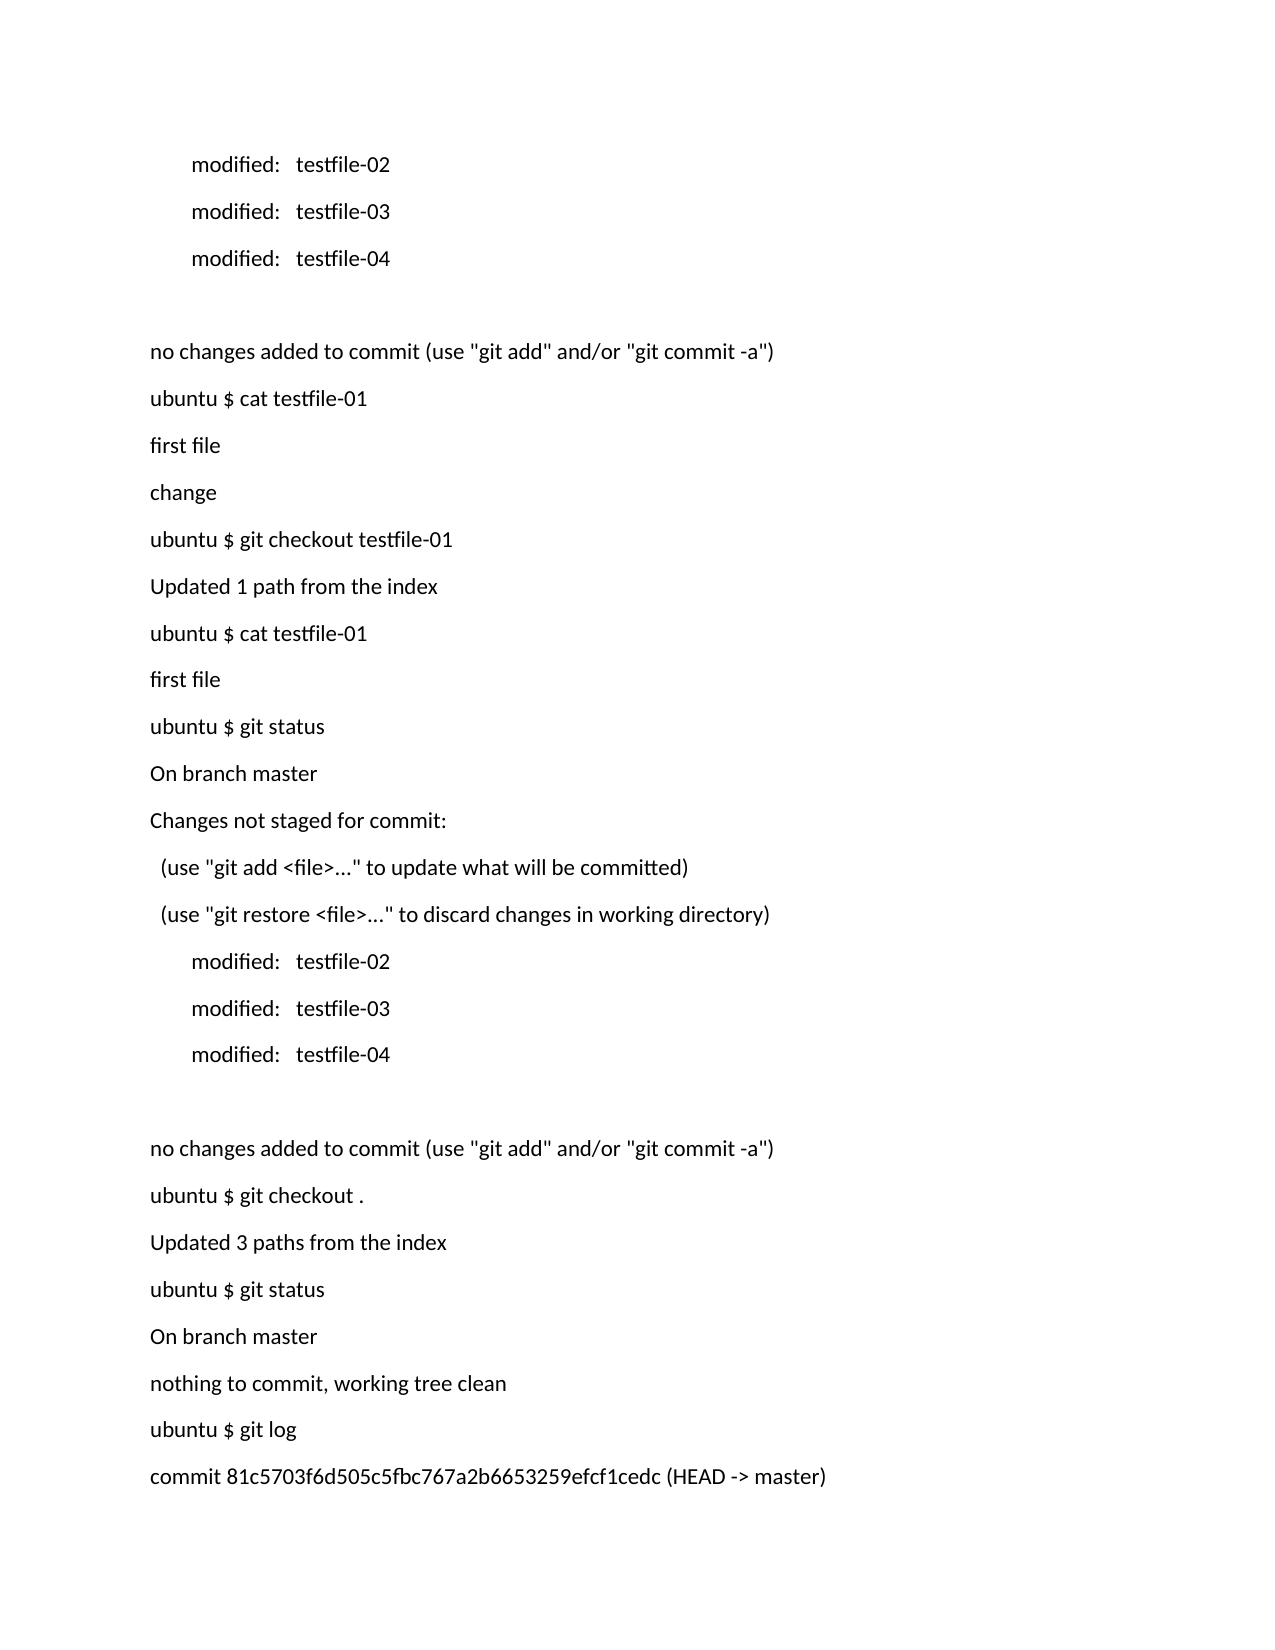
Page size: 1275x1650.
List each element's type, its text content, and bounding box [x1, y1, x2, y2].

text Updated 1 path from the index [150, 572, 1125, 600]
text ubuntu $ git checkout testfile-01 [150, 525, 1125, 553]
text no changes added to commit (use "git add" and/or "git commit -a") [150, 337, 1125, 366]
text ubuntu $ git status [150, 712, 1125, 741]
text modified: testfile-04 [150, 244, 1125, 272]
text Updated 3 paths from the index [150, 1228, 1125, 1256]
text ubuntu $ cat testfile-01 [150, 619, 1125, 647]
text change [150, 478, 1125, 506]
text modified: testfile-03 [150, 197, 1125, 225]
text (use "git restore <file>..." to discard changes in working directory) [150, 900, 1125, 928]
text first file [150, 431, 1125, 459]
text ubuntu $ cat testfile-01 [150, 384, 1125, 412]
text modified: testfile-03 [150, 994, 1125, 1022]
text ubuntu $ git status [150, 1275, 1125, 1303]
text nothing to commit, working tree clean [150, 1369, 1125, 1397]
text commit 81c5703f6d505c5fbc767a2b6653259efcf1cedc (HEAD -> master) [150, 1462, 1125, 1491]
text modified: testfile-02 [150, 150, 1125, 178]
text first file [150, 666, 1125, 694]
text On branch master [150, 1322, 1125, 1350]
text On branch master [150, 759, 1125, 787]
text ubuntu $ git log [150, 1416, 1125, 1444]
text Changes not staged for commit: [150, 806, 1125, 834]
text modified: testfile-02 [150, 947, 1125, 975]
text (use "git add <file>..." to update what will be committed) [150, 853, 1125, 881]
text modified: testfile-04 [150, 1041, 1125, 1069]
text ubuntu $ git checkout . [150, 1181, 1125, 1209]
text no changes added to commit (use "git add" and/or "git commit -a") [150, 1134, 1125, 1162]
